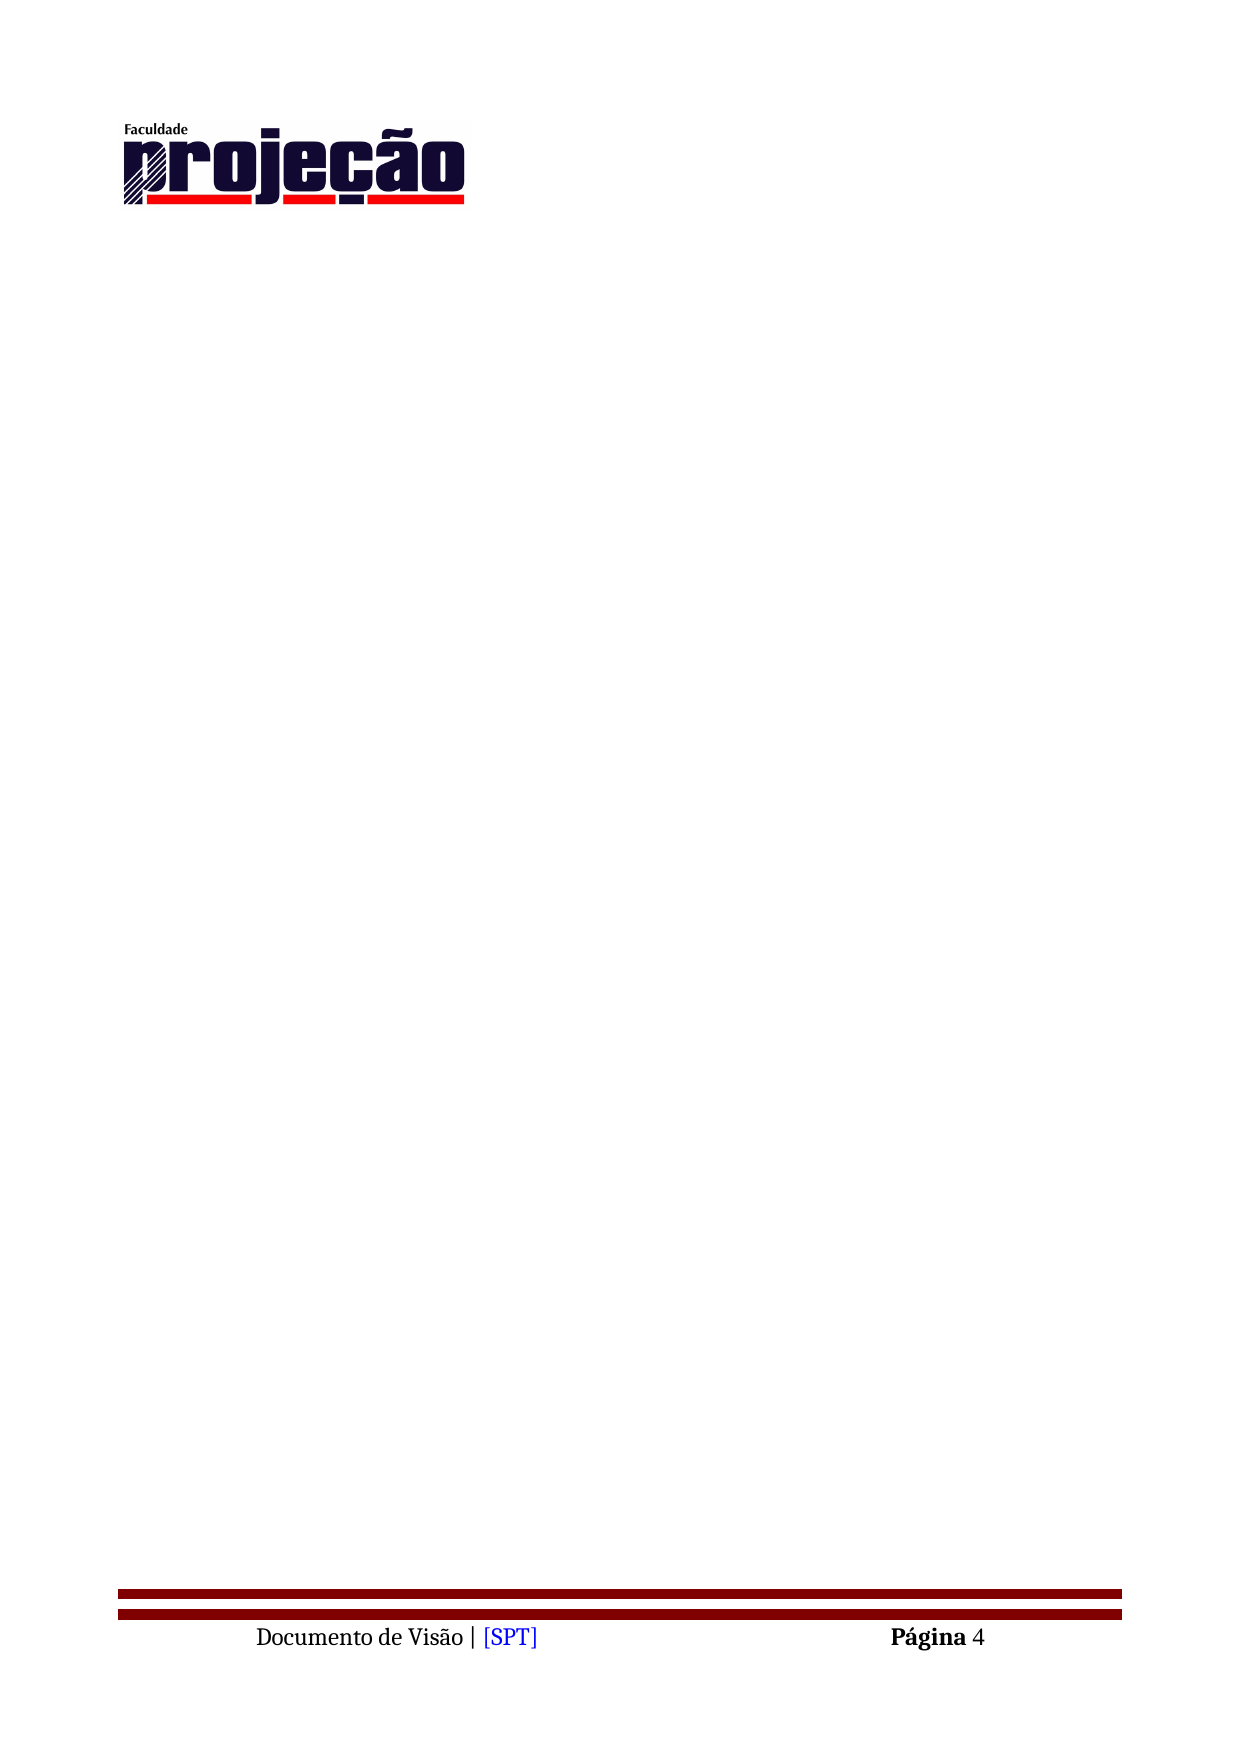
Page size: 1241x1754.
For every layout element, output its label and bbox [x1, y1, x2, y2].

picture [118, 118, 470, 211]
